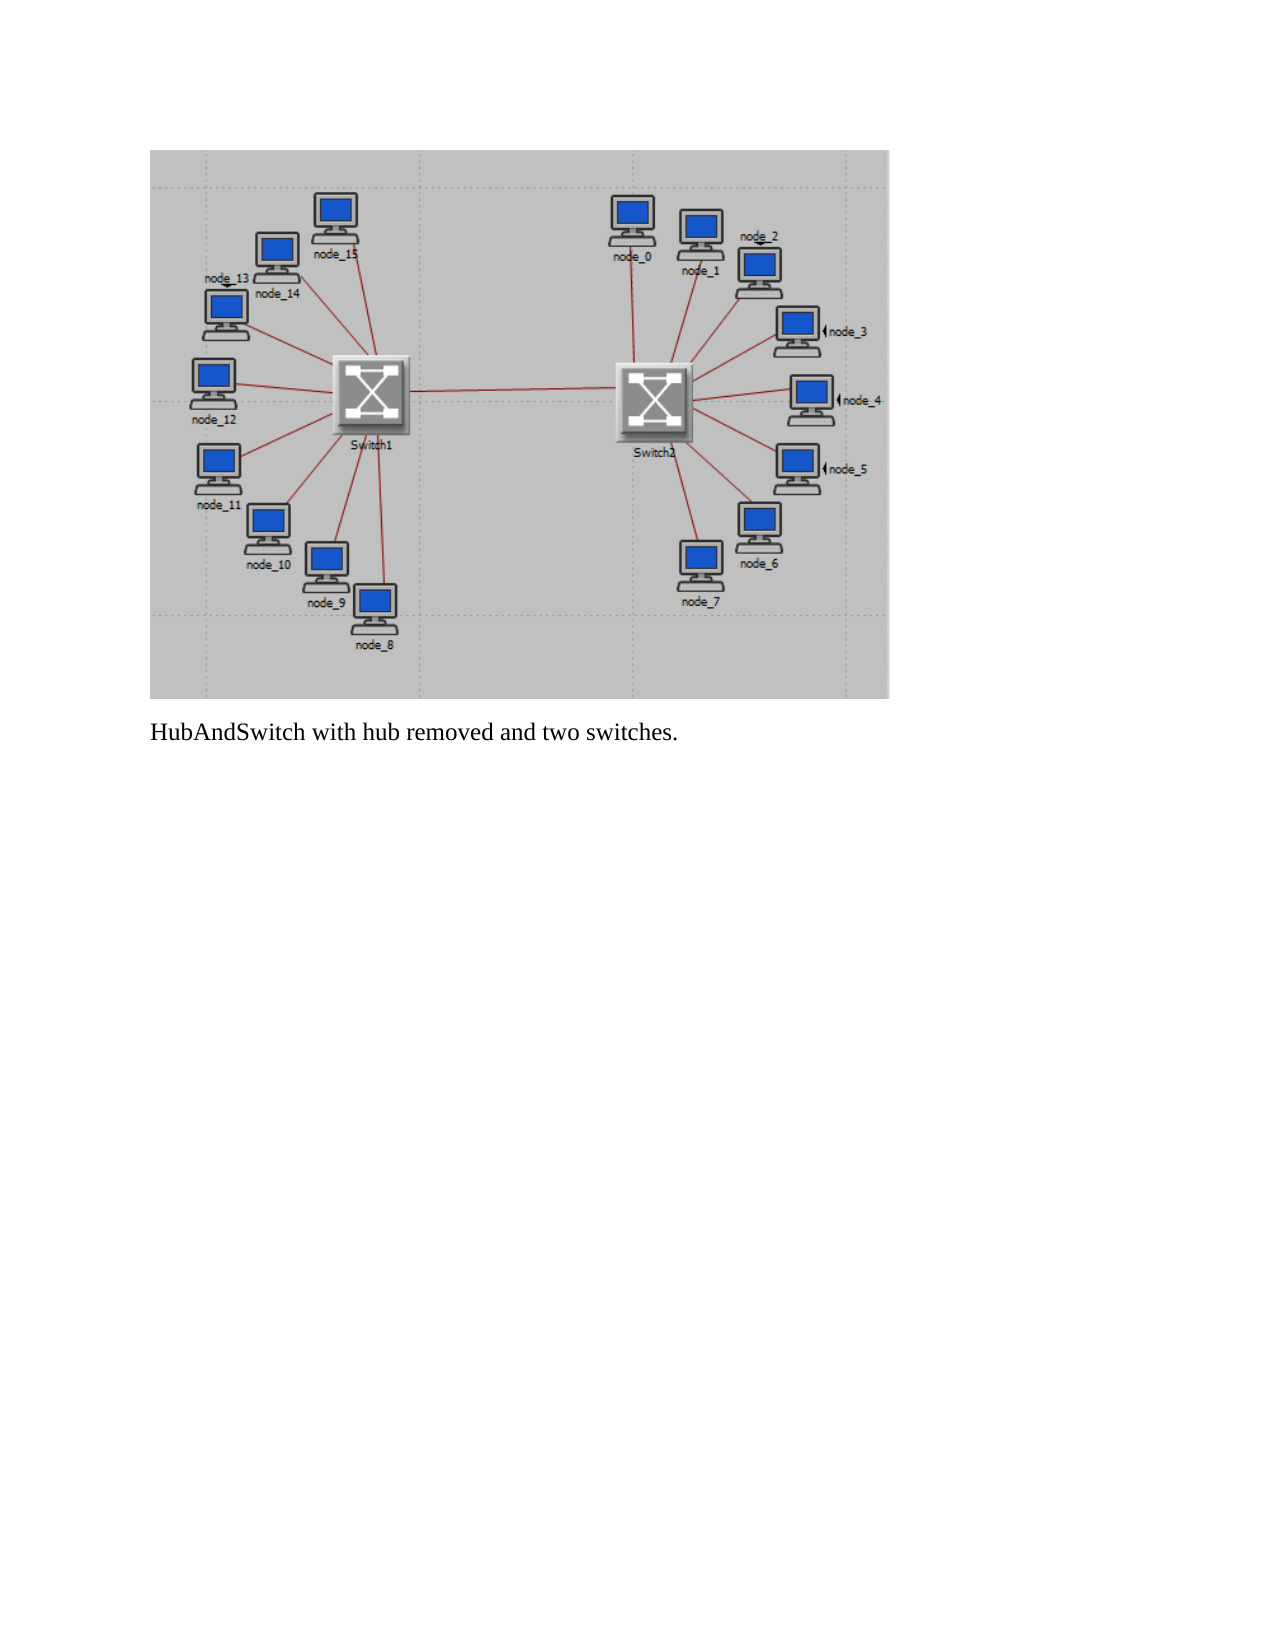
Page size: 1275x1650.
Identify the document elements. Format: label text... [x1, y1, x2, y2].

text HubAndSwitch with hub removed and two switches. [150, 717, 1125, 746]
picture [150, 150, 890, 699]
